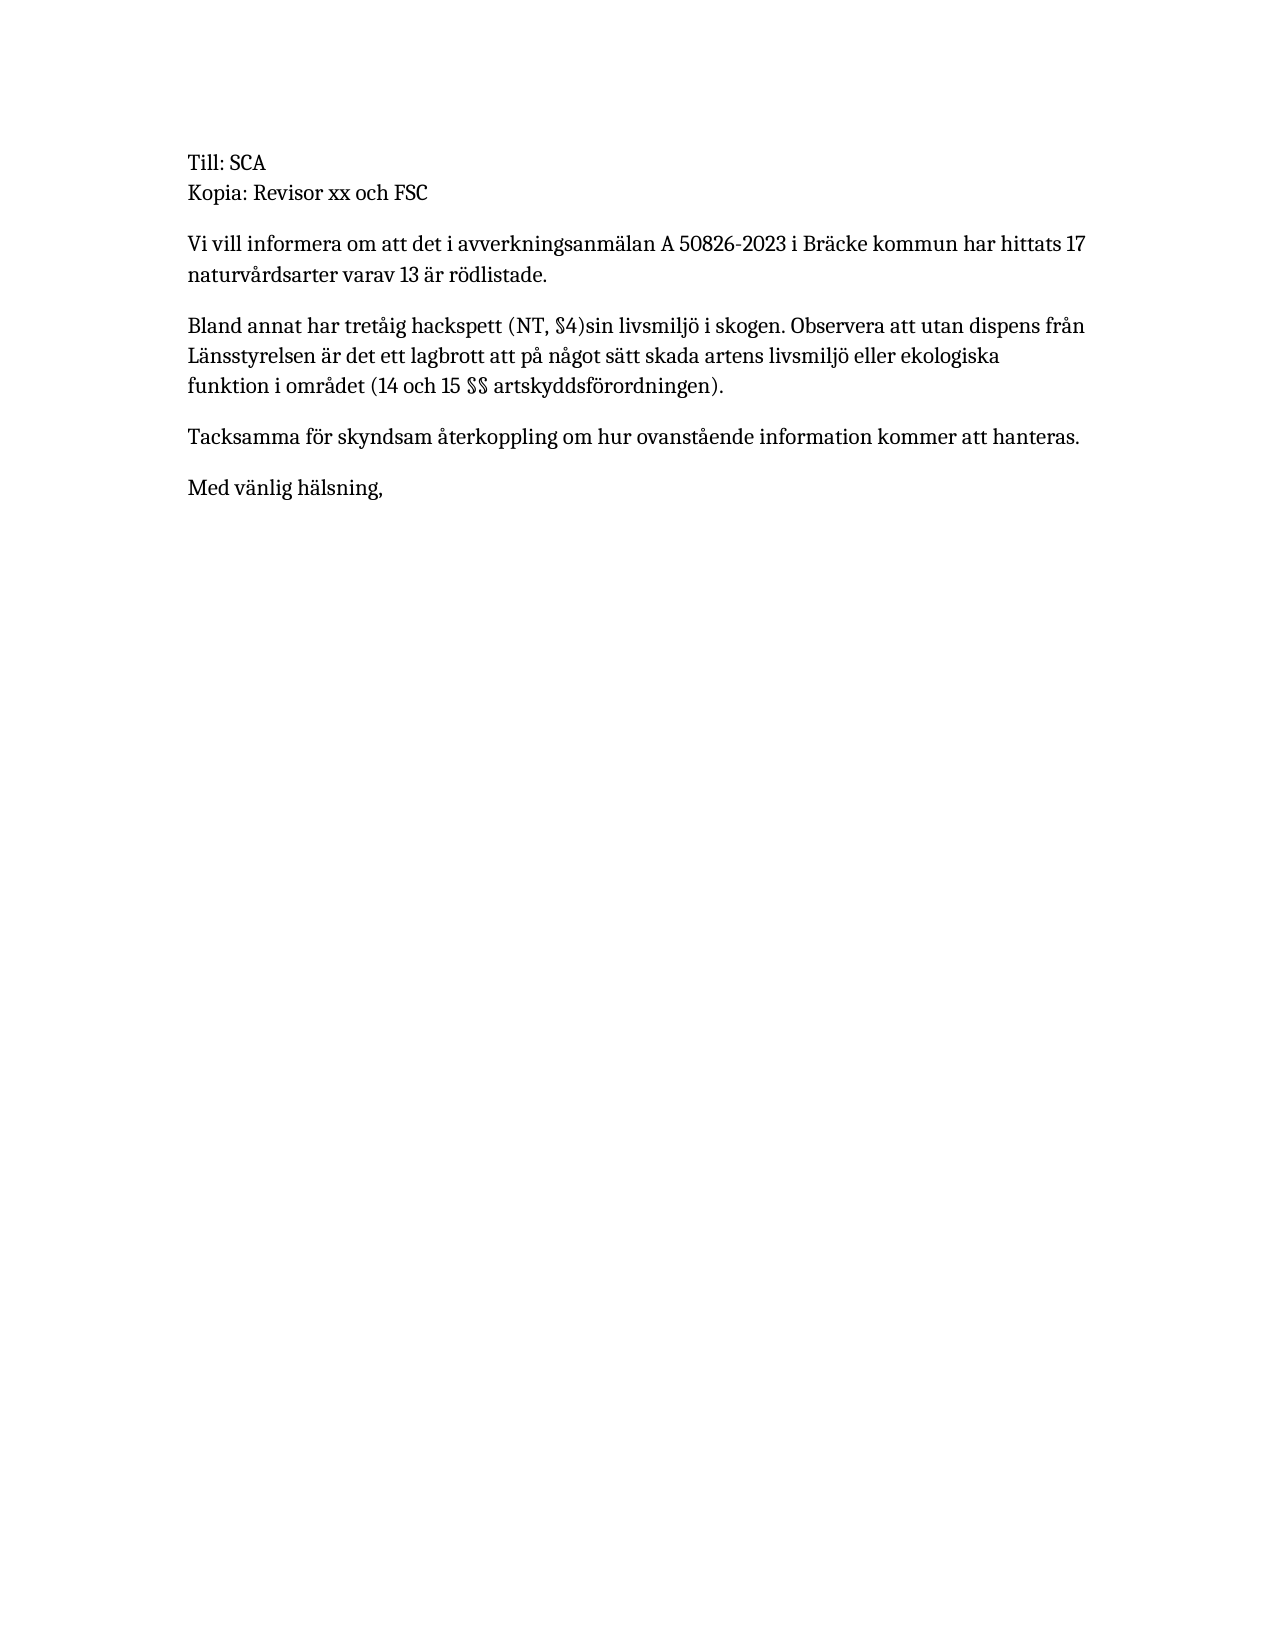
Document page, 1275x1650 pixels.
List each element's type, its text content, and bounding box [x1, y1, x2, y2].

text Till: SCA Kopia: Revisor xx och FSC [187, 150, 1087, 207]
text Tacksamma för skyndsam återkoppling om hur ovanstående information kommer att hanteras. [187, 424, 1087, 450]
text Med vänlig hälsning, [187, 475, 1087, 532]
text Bland annat har tretåig hackspett (NT, §4)sin livsmiljö i skogen. Observera att utan dispens från Länsstyrelsen är det ett lagbrott att på något sätt skada artens livsmiljö eller ekologiska funktion i området (14 och 15 §§ artskyddsförordningen). [187, 312, 1087, 399]
text Vi vill informera om att det i avverkningsanmälan A 50826-2023 i Bräcke kommun har hittats 17 naturvårdsarter varav 13 är rödlistade. [187, 231, 1087, 288]
